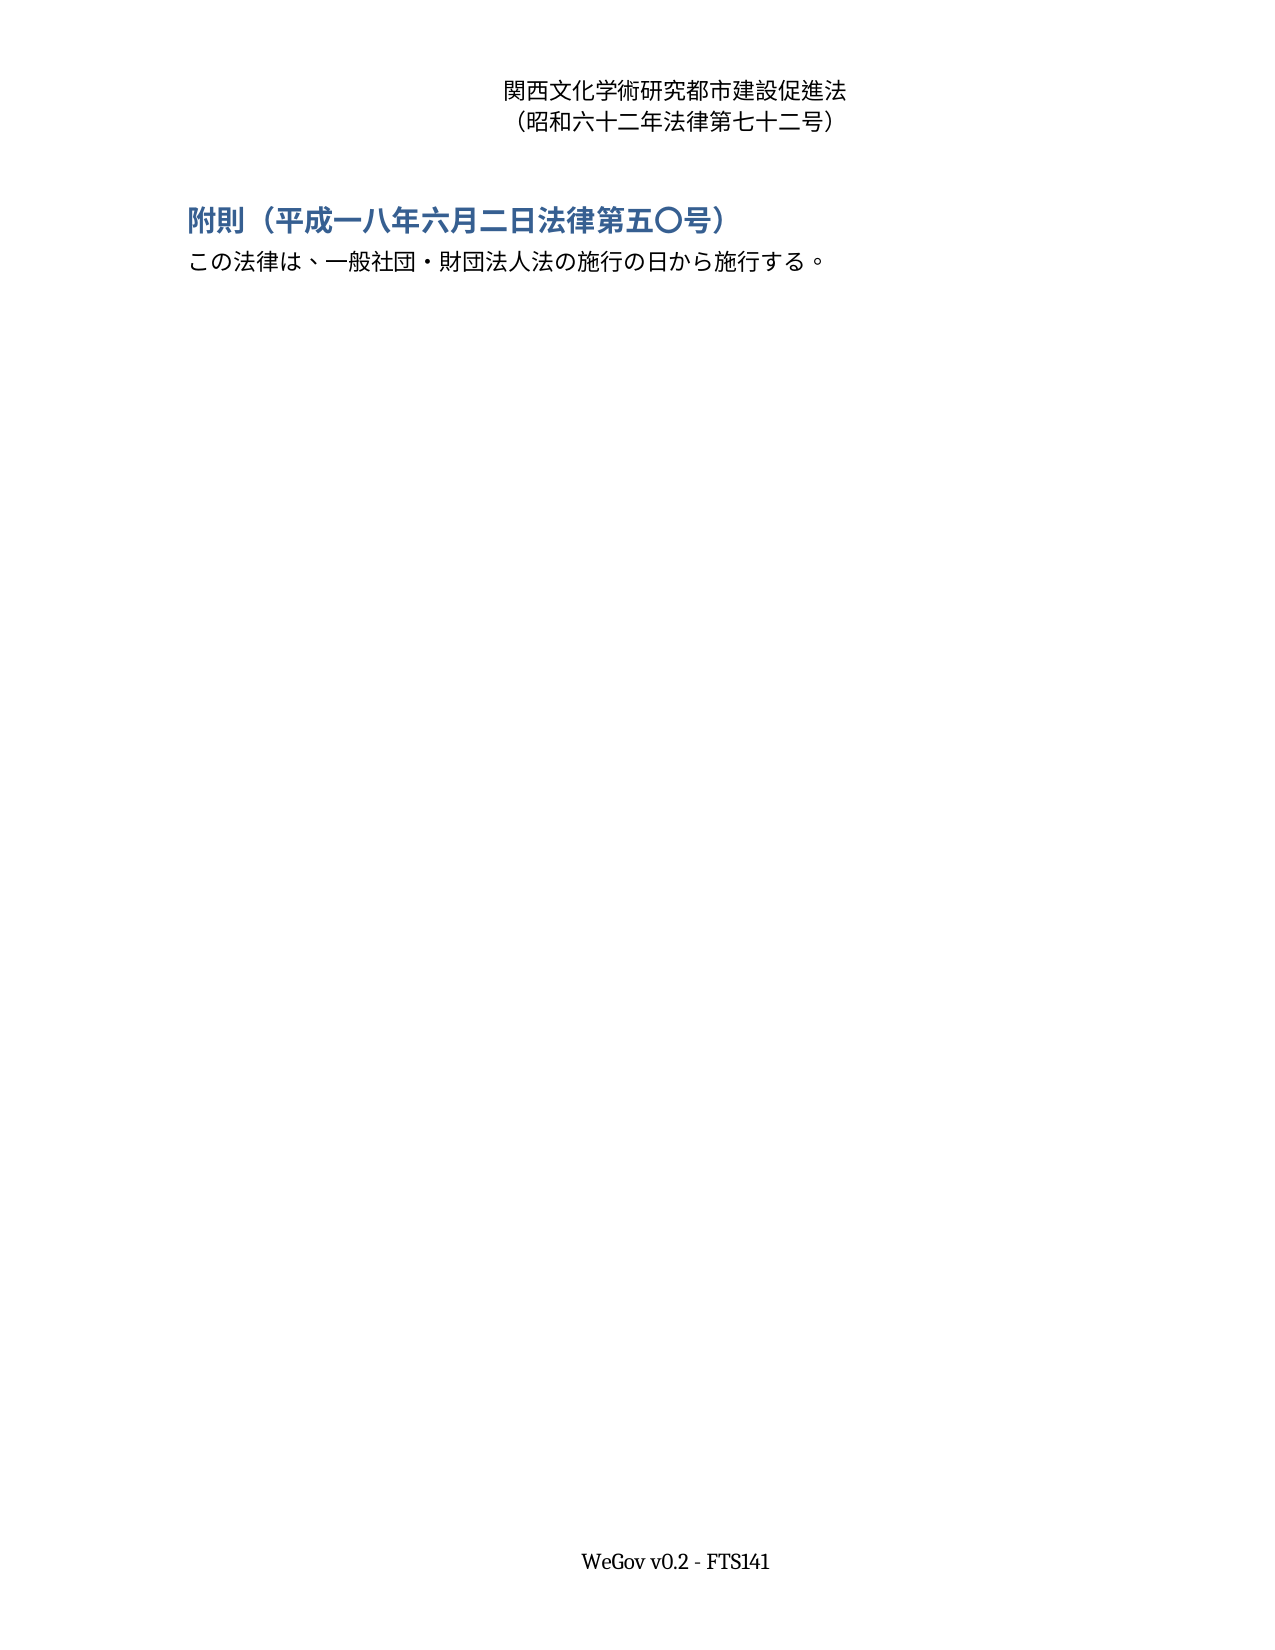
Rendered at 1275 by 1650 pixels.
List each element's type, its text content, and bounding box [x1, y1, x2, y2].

text この法律は、一般社団・財団法人法の施行の日から施行する。 [187, 246, 1087, 277]
subtitle 附則（平成一八年六月二日法律第五〇号） [187, 200, 1087, 240]
